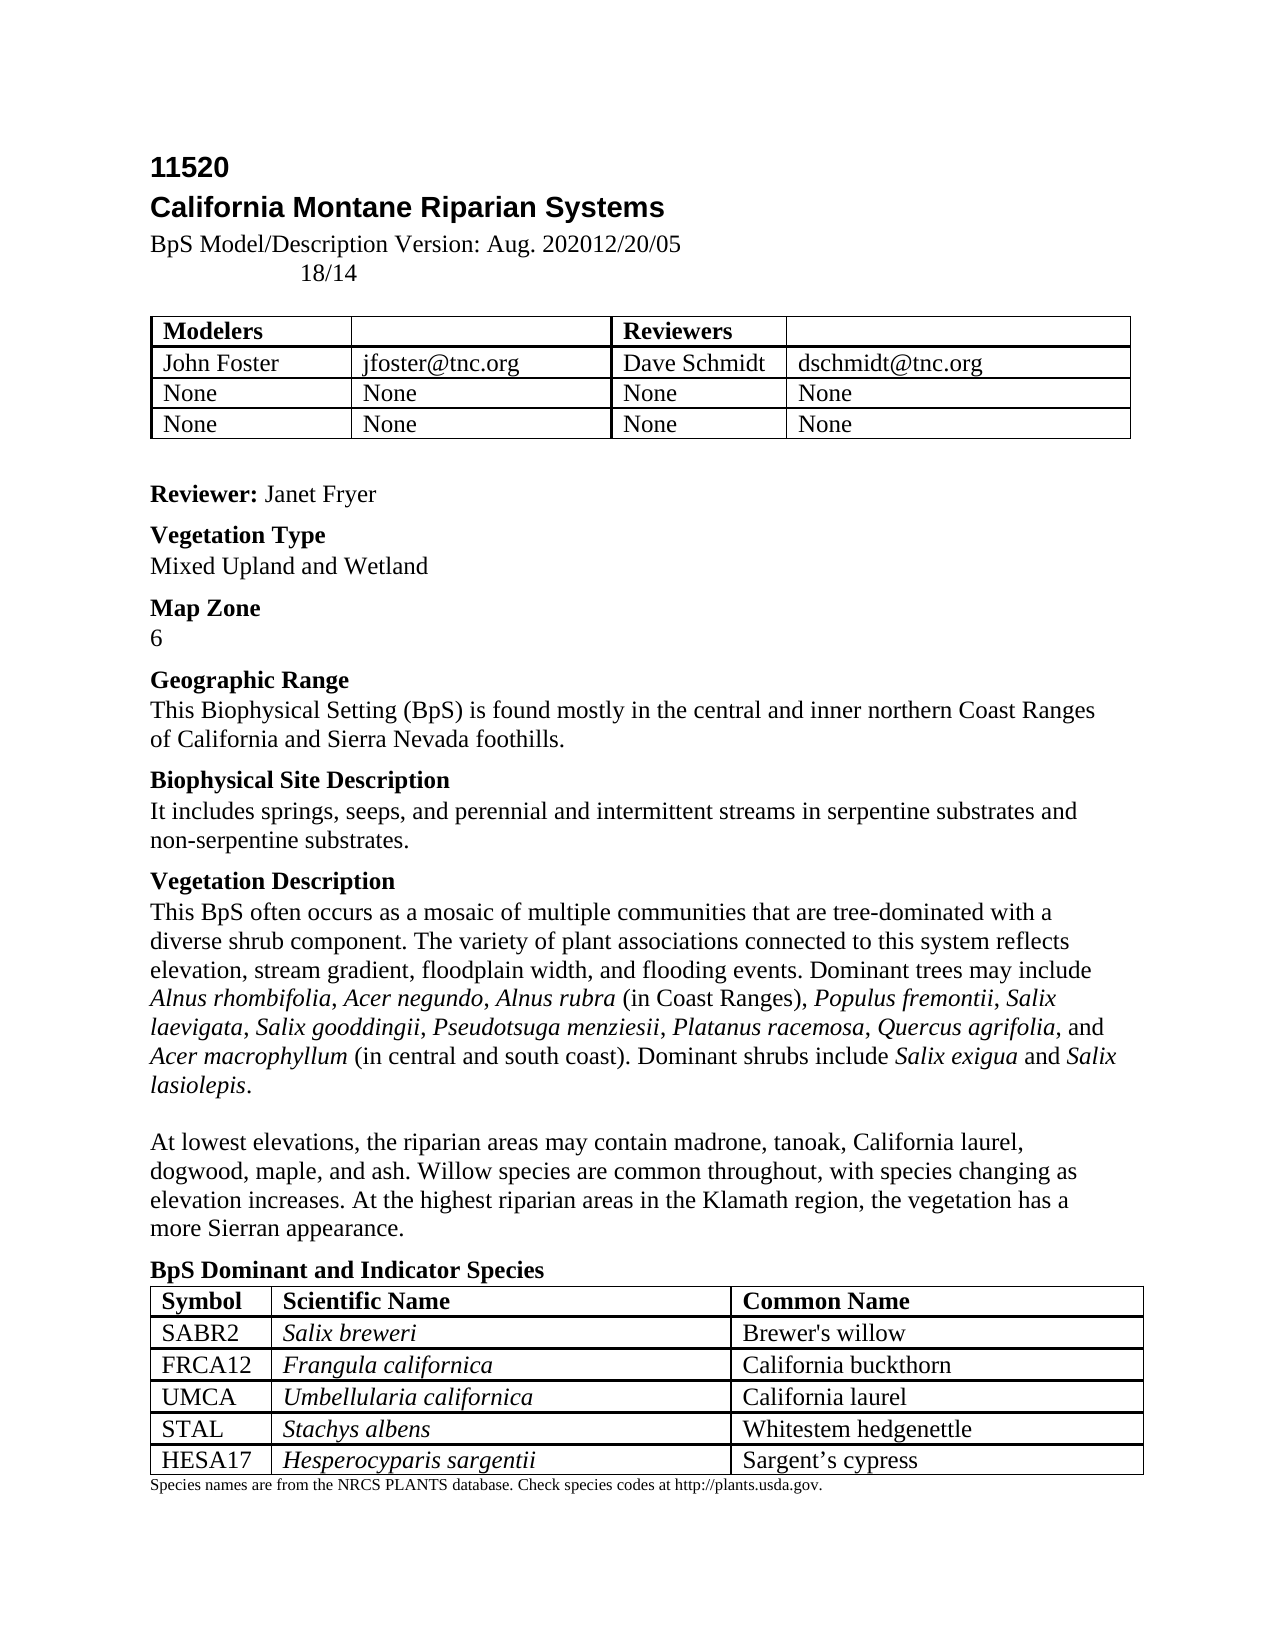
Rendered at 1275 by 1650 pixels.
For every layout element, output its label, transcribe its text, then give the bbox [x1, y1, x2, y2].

table_header [352, 317, 610, 345]
table_cell Hesperocyparis sargentii [272, 1446, 730, 1474]
table_cell None [352, 379, 610, 407]
text This BpS often occurs as a mosaic of multiple communities that are tree-dominated with a diverse shrub component. The variety of plant associations connected to this system reflects elevation, stream gradient, floodplain width, and flooding events. Dominant trees may include Alnus rhombifolia, Acer negundo, Alnus rubra (in Coast Ranges), Populus fremontii, Salix laevigata, Salix gooddingii, Pseudotsuga menziesii, Platanus racemosa, Quercus agrifolia, and Acer macrophyllum (in central and south coast). Dominant shrubs include Salix exigua and Salix lasiolepis. [150, 897, 1125, 1098]
text BpS Model/Description Version: Aug. 202012/20/05 18/14 [150, 229, 1125, 287]
table_header Reviewers [613, 317, 786, 345]
text Vegetation Type [150, 521, 1125, 549]
text At lowest elevations, the riparian areas may contain madrone, tanoak, California laurel, dogwood, maple, and ash. Willow species are common throughout, with species changing as elevation increases. At the highest riparian areas in the Klamath region, the vegetation has a more Sierran appearance. [150, 1127, 1125, 1242]
table_cell SABR2 [151, 1318, 271, 1347]
table_cell None [153, 409, 351, 438]
table_cell Brewer's willow [732, 1318, 1143, 1347]
table_cell California buckthorn [732, 1350, 1143, 1379]
table_cell John Foster [153, 348, 351, 377]
table_cell Stachys albens [272, 1414, 730, 1442]
text Map Zone [150, 593, 1125, 621]
table_cell Dave Schmidt [613, 348, 786, 377]
text Biophysical Site Description [150, 766, 1125, 794]
table_cell STAL [151, 1414, 271, 1442]
table_cell None [613, 409, 786, 438]
table_header Symbol [151, 1287, 271, 1315]
table_cell None [787, 379, 1130, 407]
text Species names are from the NRCS PLANTS database. Check species codes at http://plants.usda.gov. [150, 1475, 1125, 1494]
text This Biophysical Setting (BpS) is found mostly in the central and inner northern Coast Ranges [150, 696, 1125, 724]
table_cell FRCA12 [151, 1350, 271, 1379]
text Vegetation Description [150, 866, 1125, 895]
table_cell None [153, 379, 351, 407]
table_cell jfoster@tnc.org [352, 348, 610, 377]
table_header Common Name [732, 1287, 1143, 1315]
table_cell California laurel [732, 1382, 1143, 1411]
table_cell HESA17 [151, 1446, 271, 1474]
text Reviewer: Janet Fryer [150, 479, 1125, 508]
text BpS Dominant and Indicator Species [150, 1255, 1125, 1283]
table_cell UMCA [151, 1382, 271, 1411]
table_cell None [787, 409, 1130, 438]
text Mixed Upland and Wetland [150, 551, 1125, 580]
table_cell Salix breweri [272, 1318, 730, 1347]
table_header Modelers [153, 317, 351, 345]
table_header [787, 317, 1130, 345]
text 6 [150, 623, 1125, 652]
table_cell None [613, 379, 786, 407]
text It includes springs, seeps, and perennial and intermittent streams in serpentine substrates and non-serpentine substrates. [150, 796, 1125, 854]
table_cell Whitestem hedgenettle [732, 1414, 1143, 1442]
text Geographic Range [150, 665, 1125, 693]
table_cell dschmidt@tnc.org [787, 348, 1130, 377]
text of California and Sierra Nevada foothills. [150, 724, 1125, 753]
table_header Scientific Name [272, 1287, 730, 1315]
table_cell Frangula californica [272, 1350, 730, 1379]
table_cell Sargent’s cypress [732, 1446, 1143, 1474]
table_cell None [352, 409, 610, 438]
table_cell Umbellularia californica [272, 1382, 730, 1411]
title 11520 [150, 150, 1125, 183]
title California Montane Riparian Systems [150, 190, 1125, 223]
